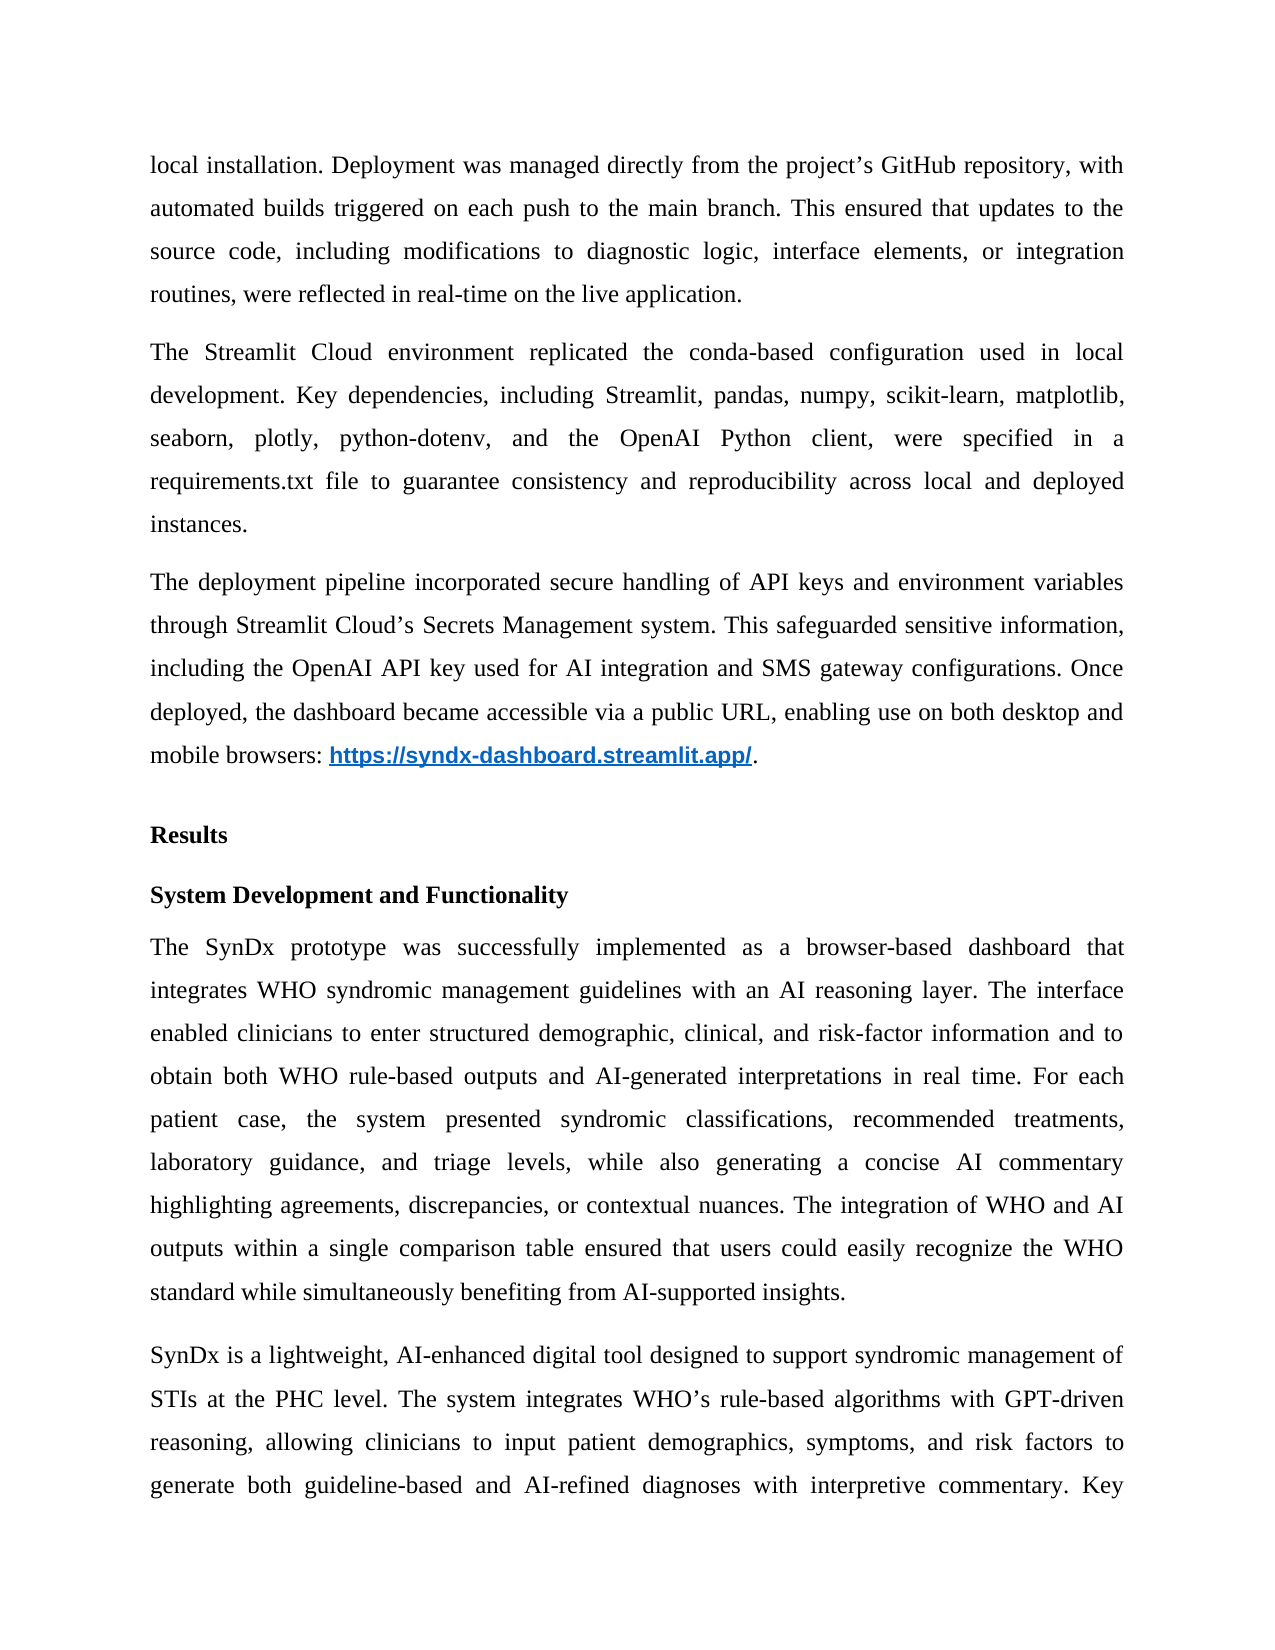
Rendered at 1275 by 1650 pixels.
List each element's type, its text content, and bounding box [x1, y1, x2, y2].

subtitle Results [150, 820, 1125, 849]
text The deployment pipeline incorporated secure handling of API keys and environment variables through Streamlit Cloud’s Secrets Management system. This safeguarded sensitive information, including the OpenAI API key used for AI integration and SMS gateway configurations. Once deployed, the dashboard became accessible via a public URL, enabling use on both desktop and mobile browsers: https://syndx-dashboard.streamlit.app/. [150, 567, 1125, 768]
text The Streamlit Cloud environment replicated the conda-based configuration used in local development. Key dependencies, including Streamlit, pandas, numpy, scikit-learn, matplotlib, seaborn, plotly, python-dotenv, and the OpenAI Python client, were specified in a requirements.txt file to guarantee consistency and reproducibility across local and deployed instances. [150, 337, 1125, 538]
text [150, 1341, 1125, 1499]
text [150, 150, 1125, 308]
text The SynDx prototype was successfully implemented as a browser-based dashboard that integrates WHO syndromic management guidelines with an AI reasoning layer. The interface enabled clinicians to enter structured demographic, clinical, and risk-factor information and to obtain both WHO rule-based outputs and AI-generated interpretations in real time. For each patient case, the system presented syndromic classifications, recommended treatments, laboratory guidance, and triage levels, while also generating a concise AI commentary highlighting agreements, discrepancies, or contextual nuances. The integration of WHO and AI outputs within a single comparison table ensured that users could easily recognize the WHO standard while simultaneously benefiting from AI-supported insights. [150, 932, 1125, 1305]
subtitle System Development and Functionality [150, 880, 1125, 909]
